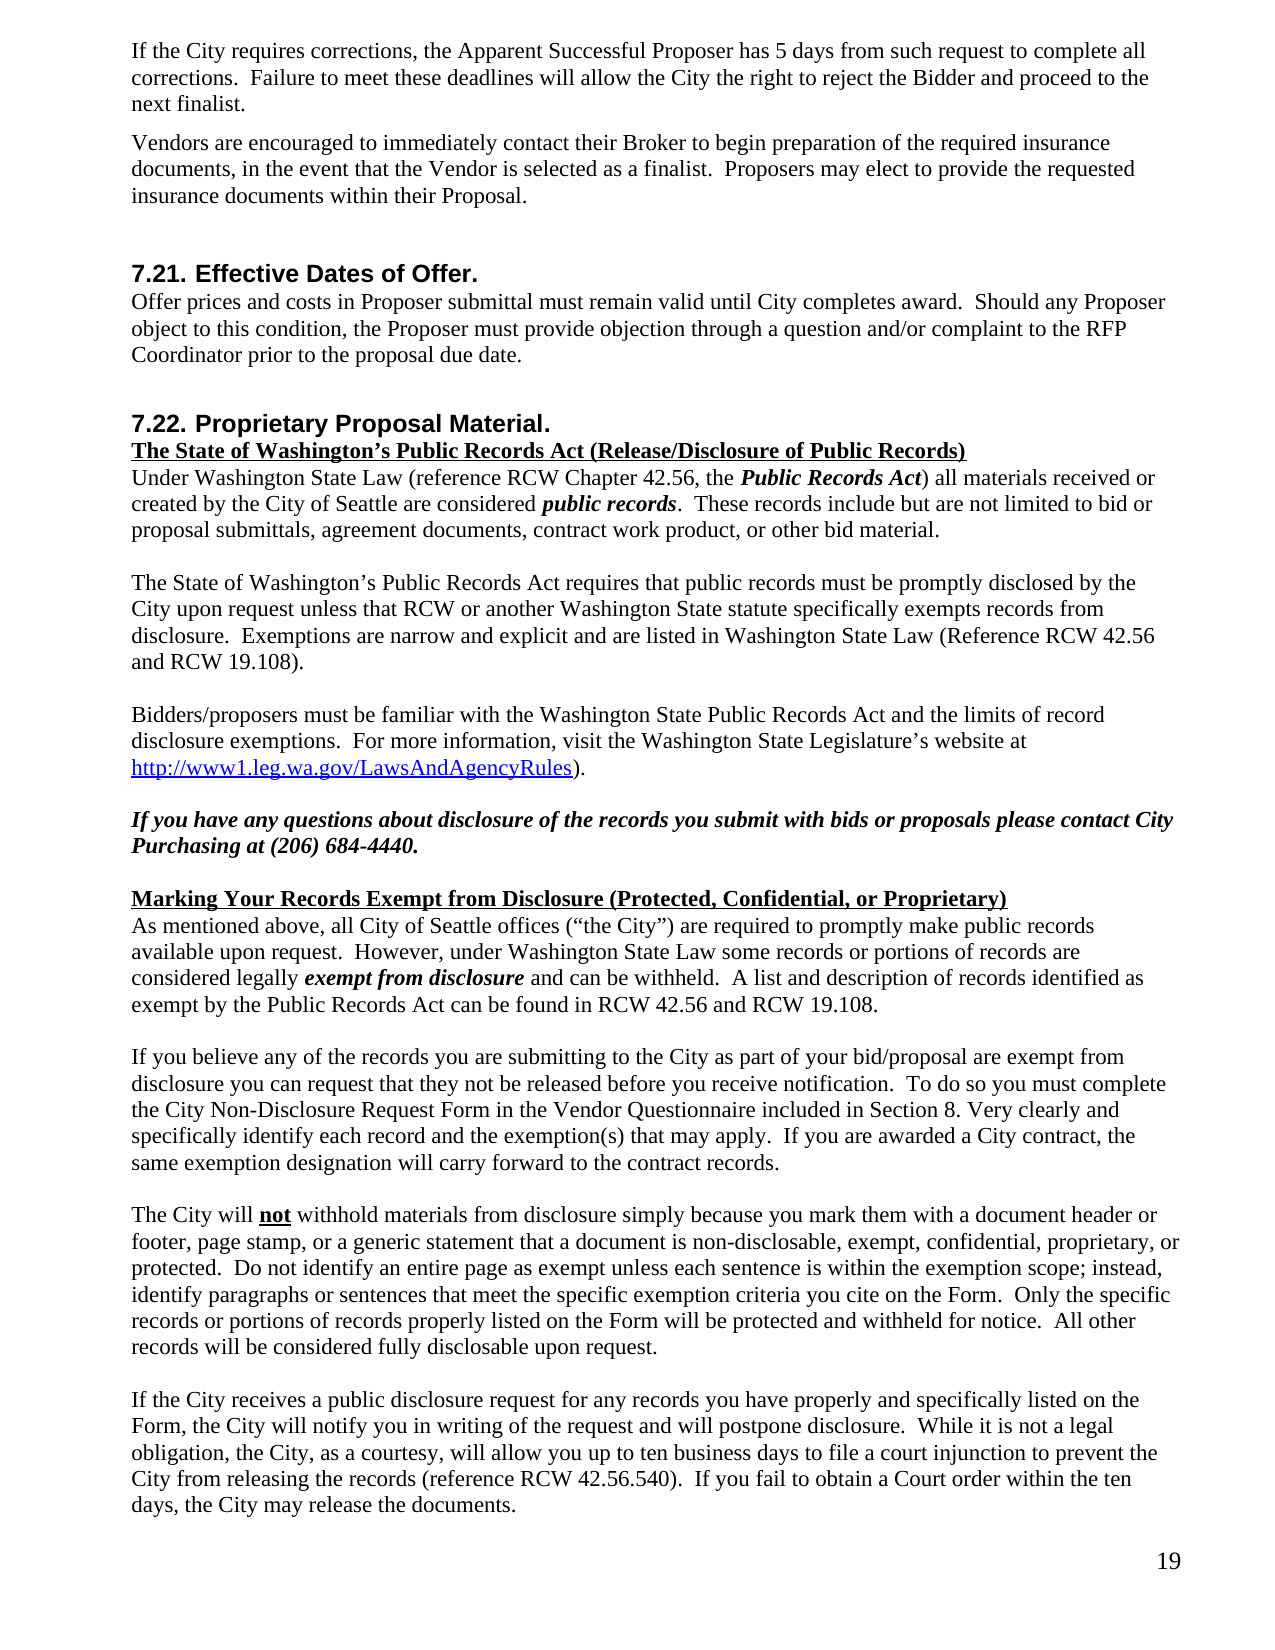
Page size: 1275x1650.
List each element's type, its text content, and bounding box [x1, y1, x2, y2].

text Offer prices and costs in Proposer submittal must remain valid until City completes award. Should any Proposer object to this condition, the Proposer must provide objection through a question and/or complaint to the RFP Coordinator prior to the proposal due date. [131, 288, 1181, 367]
list Effective Dates of Offer. [131, 259, 1181, 288]
text If the City receives a public disclosure request for any records you have properly and specifically listed on the Form, the City will notify you in writing of the request and will postpone disclosure. While it is not a legal obligation, the City, as a courtesy, will allow you up to ten business days to file a court injunction to prevent the City from releasing the records (reference RCW 42.56.540). If you fail to obtain a Court order within the ten days, the City may release the documents. [131, 1386, 1181, 1518]
text If you believe any of the records you are submitting to the City as part of your bid/proposal are exempt from disclosure you can request that they not be released before you receive notification. To do so you must complete the City Non-Disclosure Request Form in the Vendor Questionnaire included in Section 8. Very clearly and specifically identify each record and the exemption(s) that may apply. If you are awarded a City contract, the same exemption designation will carry forward to the contract records. [131, 1043, 1181, 1175]
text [131, 37, 1181, 117]
text If you have any questions about disclosure of the records you submit with bids or proposals please contact City Purchasing at (206) 684-4440. [131, 806, 1181, 859]
text Under Washington State Law (reference RCW Chapter 42.56, the Public Records Act) all materials received or created by the City of Seattle are considered public records. These records include but are not limited to bid or proposal submittals, agreement documents, contract work product, or other bid material. [131, 464, 1181, 543]
text As mentioned above, all City of Seattle offices (“the City”) are required to promptly make public records available upon request. However, under Washington State Law some records or portions of records are considered legally exempt from disclosure and can be withheld. A list and description of records identified as exempt by the Public Records Act can be found in RCW 42.56 and RCW 19.108. [131, 912, 1181, 1017]
list Proprietary Proposal Material. [131, 408, 1181, 437]
subtitle The State of Washington’s Public Records Act (Release/Disclosure of Public Records) [131, 437, 1181, 464]
text The State of Washington’s Public Records Act requires that public records must be promptly disclosed by the City upon request unless that RCW or another Washington State statute specifically exempts records from disclosure. Exemptions are narrow and explicit and are listed in Washington State Law (Reference RCW 42.56 and RCW 19.108). [131, 569, 1181, 674]
text Vendors are encouraged to immediately contact their Broker to begin preparation of the required insurance documents, in the event that the Vendor is selected as a finalist. Proposers may elect to provide the requested insurance documents within their Proposal. [131, 129, 1181, 208]
text The City will not withhold materials from disclosure simply because you mark them with a document header or footer, page stamp, or a generic statement that a document is non-disclosable, exempt, confidential, proprietary, or protected. Do not identify an entire page as exempt unless each sentence is within the exemption scope; instead, identify paragraphs or sentences that meet the specific exemption criteria you cite on the Form. Only the specific records or portions of records properly listed on the Form will be protected and withheld for notice. All other records will be considered fully disclosable upon request. [131, 1202, 1181, 1360]
subtitle Marking Your Records Exempt from Disclosure (Protected, Confidential, or Proprietary) [131, 885, 1181, 912]
text Bidders/proposers must be familiar with the Washington State Public Records Act and the limits of record disclosure exemptions. For more information, visit the Washington State Legislature’s website at http://www1.leg.wa.gov/LawsAndAgencyRules). [131, 701, 1181, 780]
